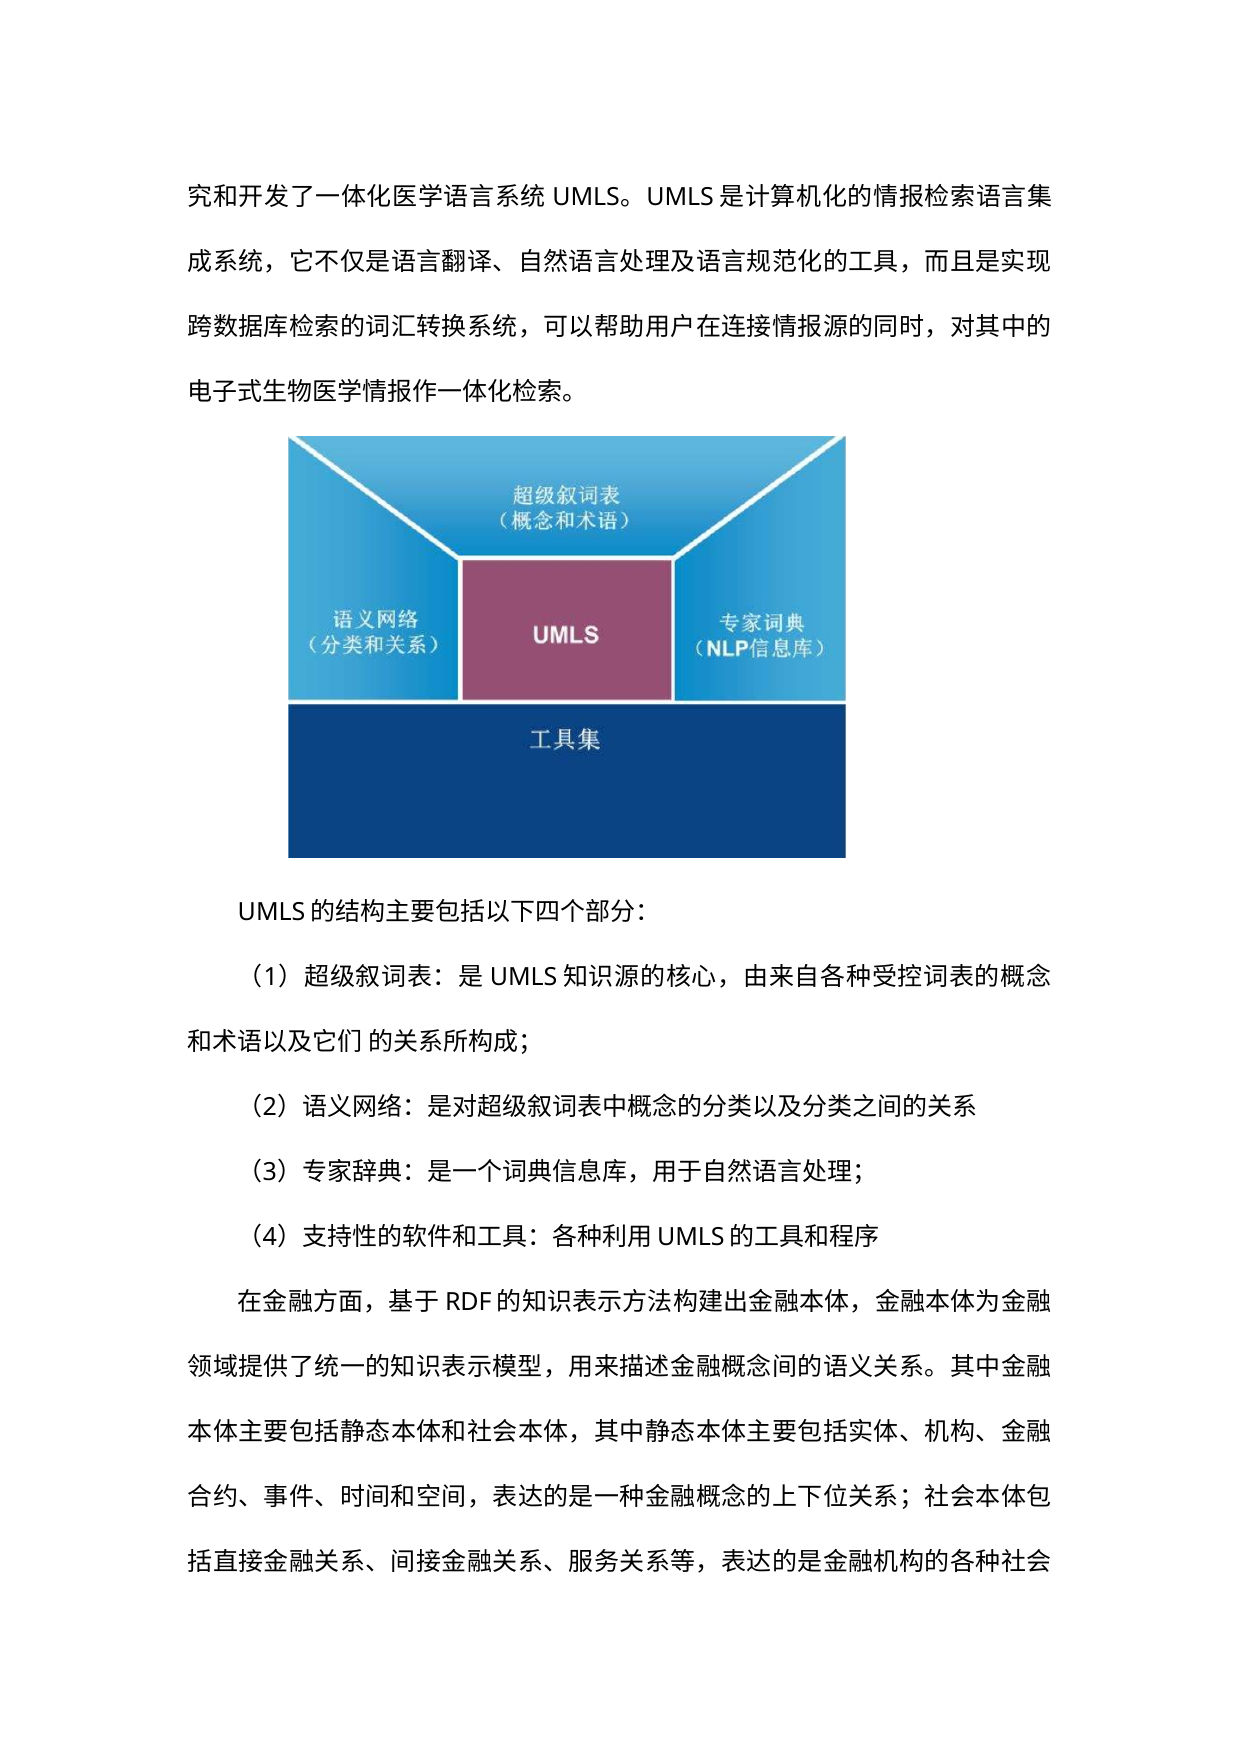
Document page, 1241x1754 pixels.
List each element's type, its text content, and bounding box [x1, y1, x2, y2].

text （2）语义网络：是对超级叙词表中概念的分类以及分类之间的关系 [187, 1072, 1053, 1137]
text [187, 162, 1053, 422]
picture [288, 436, 847, 862]
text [187, 1267, 1053, 1592]
text （4）支持性的软件和工具：各种利用UMLS的工具和程序 [187, 1202, 1053, 1267]
text （3）专家辞典：是一个词典信息库，用于自然语言处理； [187, 1137, 1053, 1202]
text UMLS的结构主要包括以下四个部分： [187, 877, 1053, 942]
text （1）超级叙词表：是UMLS知识源的核心，由来自各种受控词表的概念和术语以及它们 的关系所构成； [187, 942, 1053, 1072]
